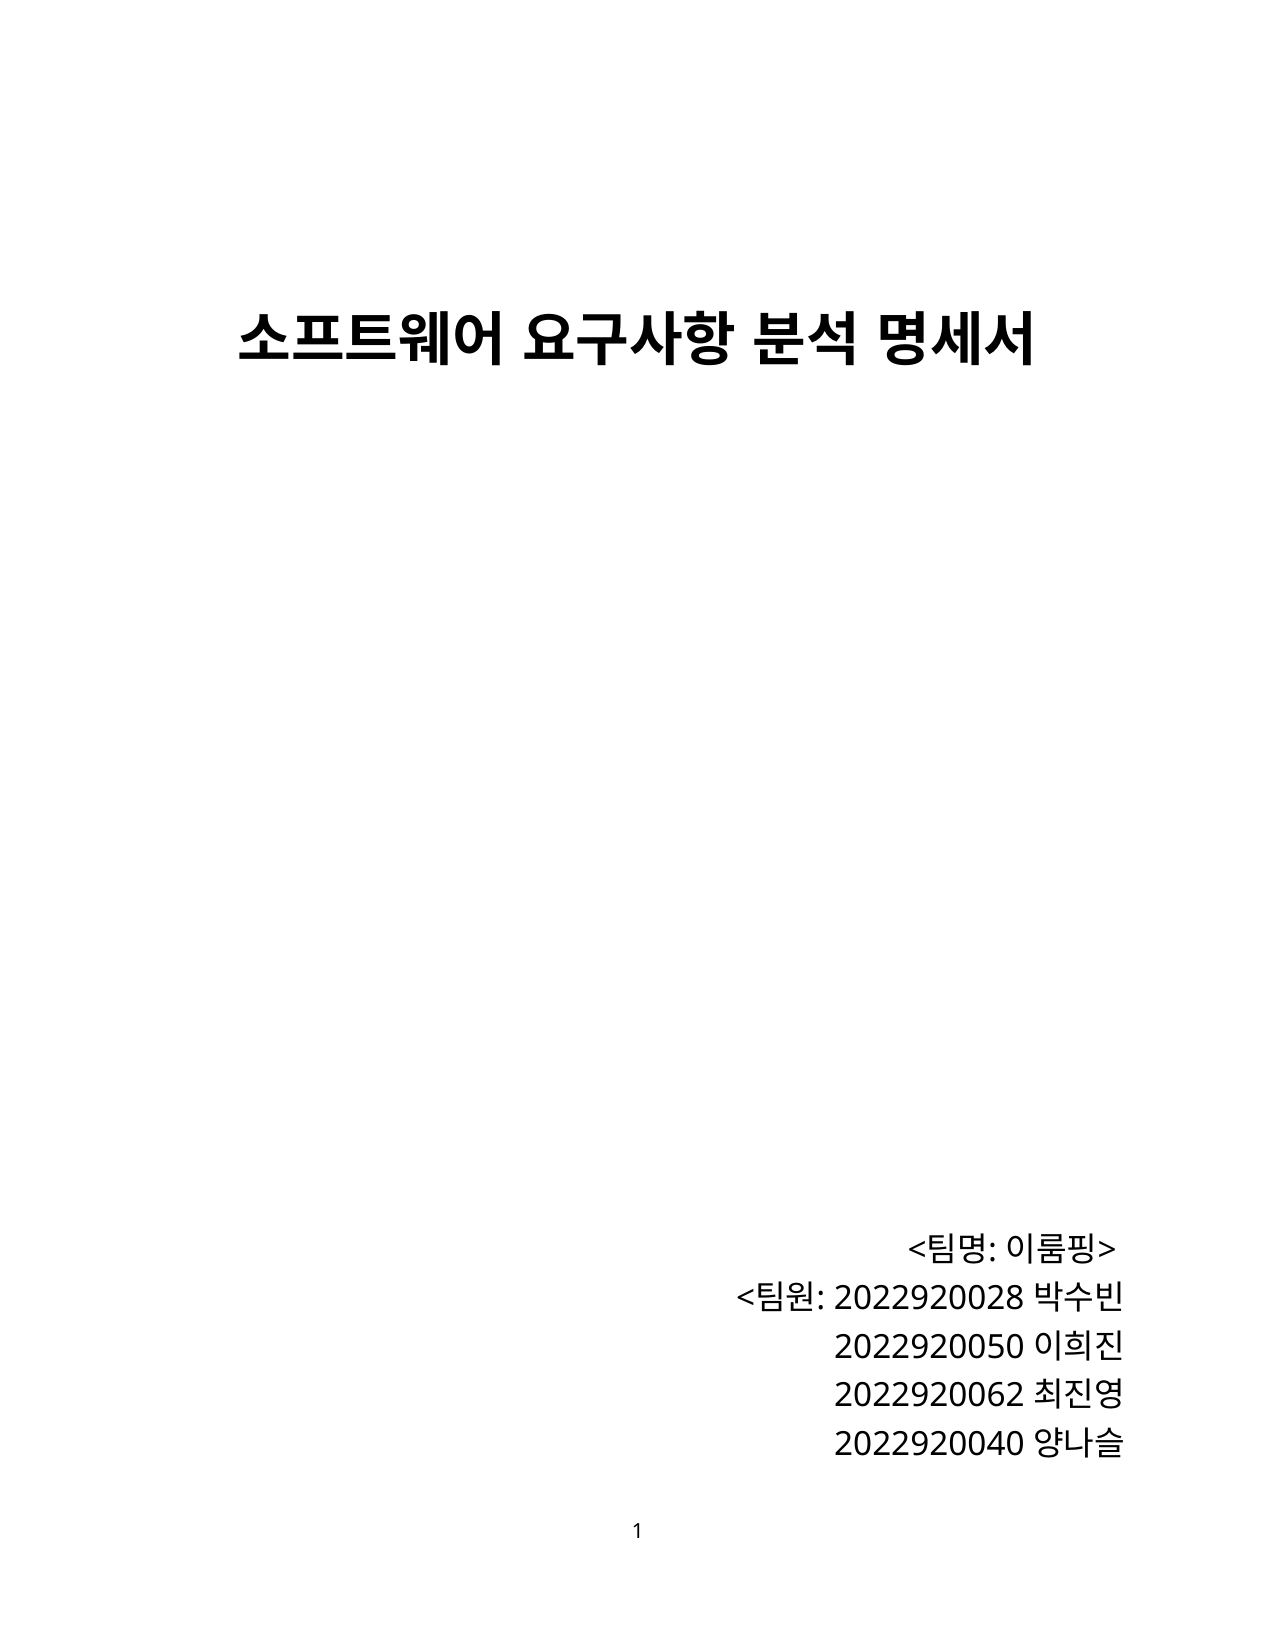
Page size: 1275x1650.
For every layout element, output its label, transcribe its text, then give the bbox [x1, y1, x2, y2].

text 2022920062 최진영 [150, 1368, 1125, 1416]
text 소프트웨어 요구사항 분석 명세서 [150, 292, 1125, 377]
text 2022920050 이희진 [150, 1319, 1125, 1368]
text <팀명: 이룸핑> [150, 1223, 1125, 1271]
text <팀원: 2022920028 박수빈 [150, 1271, 1125, 1319]
text 2022920040 양나슬 [150, 1416, 1125, 1465]
